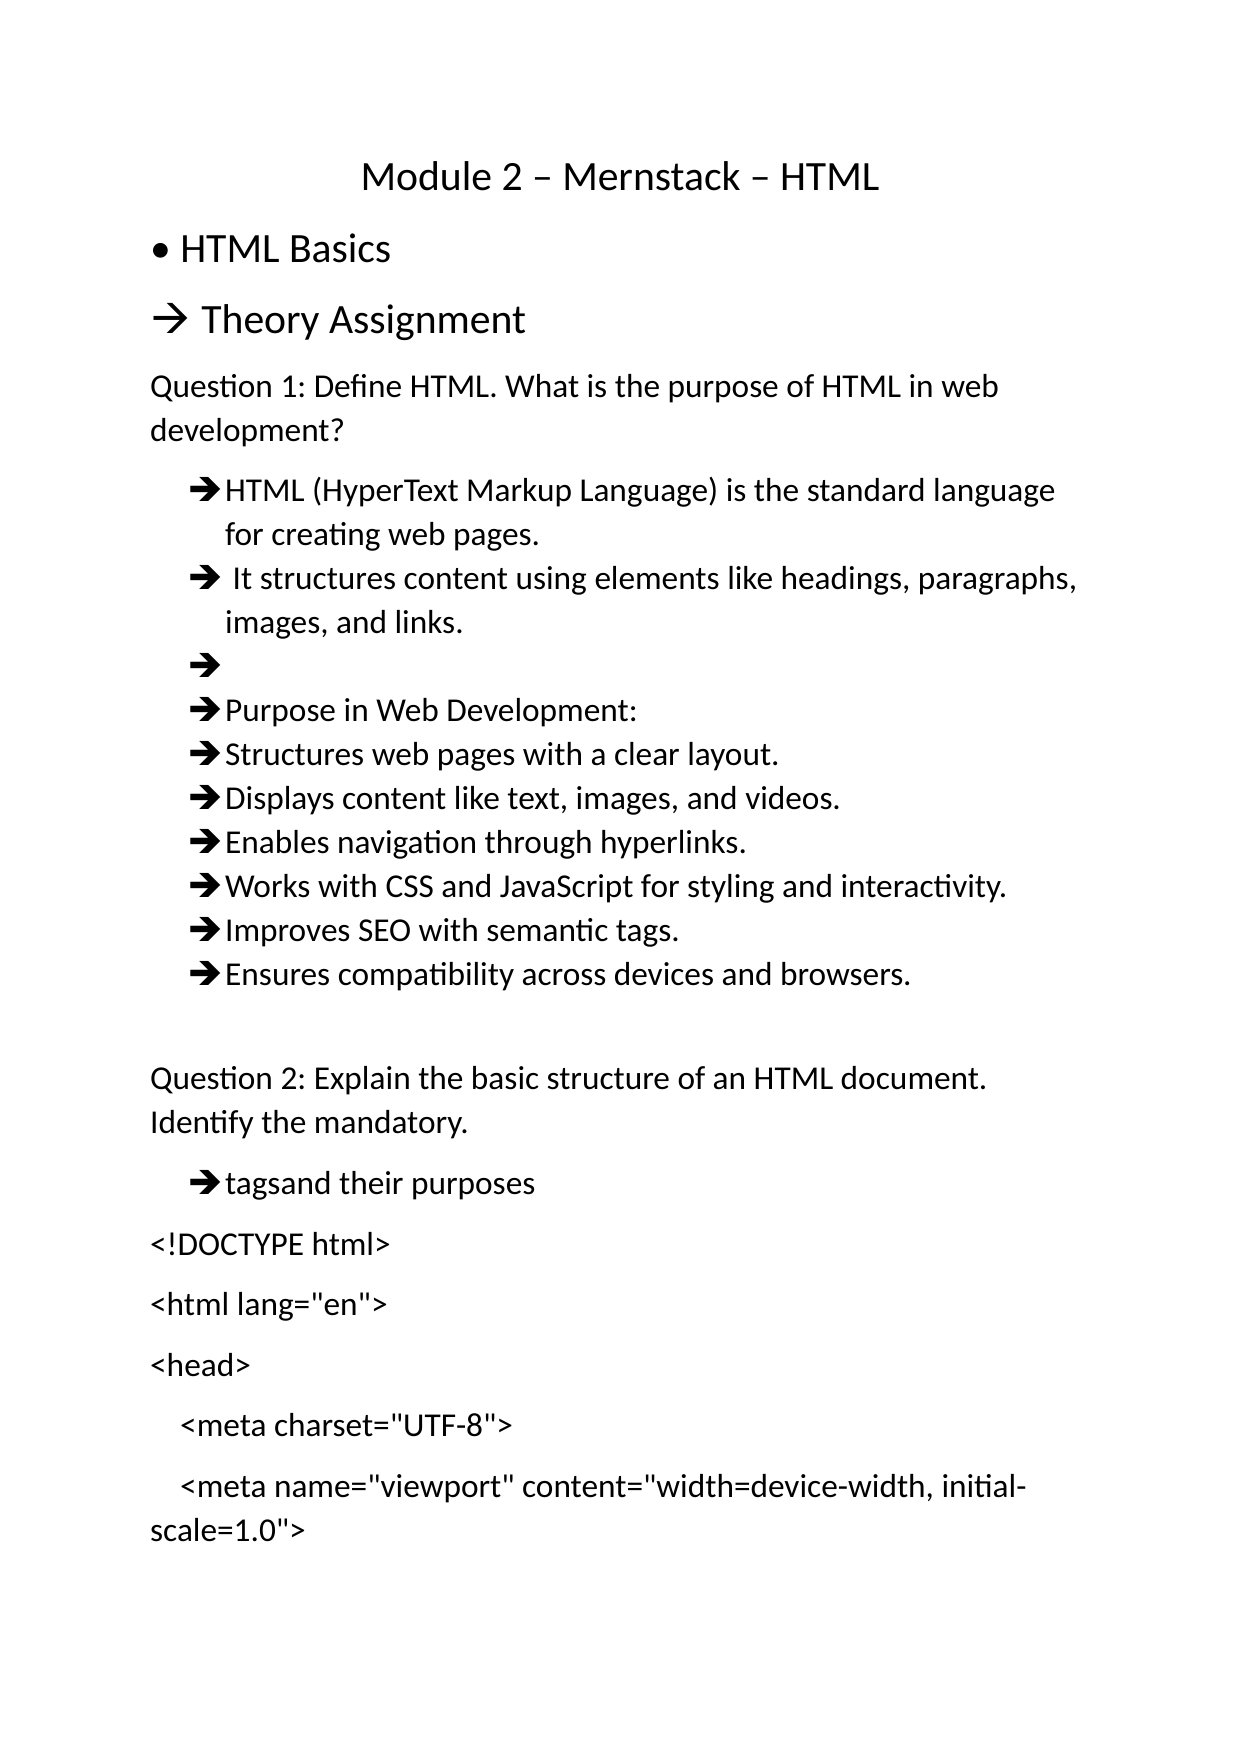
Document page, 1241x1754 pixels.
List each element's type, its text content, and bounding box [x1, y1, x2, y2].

text • HTML Basics [150, 222, 1090, 272]
list Works with CSS and JavaScript for styling and interactivity. [187, 865, 1090, 906]
list Enables navigation through hyperlinks. [187, 821, 1090, 862]
text Module 2 – Mernstack – HTML [150, 150, 1090, 201]
list Improves SEO with semantic tags. [187, 909, 1090, 949]
list Purpose in Web Development: [187, 689, 1090, 730]
text <meta charset="UTF-8"> [150, 1404, 1090, 1445]
text <meta name="viewport" content="width=device-width, initial-scale=1.0"> [150, 1465, 1090, 1550]
text Question 2: Explain the basic structure of an HTML document. Identify the mandatory. [150, 1057, 1090, 1142]
list HTML (HyperText Markup Language) is the standard language for creating web pages. [187, 469, 1090, 554]
text <!DOCTYPE html> [150, 1223, 1090, 1263]
list Ensures compatibility across devices and browsers. [187, 953, 1090, 993]
text Theory Assignment [150, 293, 1090, 344]
list tagsand their purposes [187, 1162, 1090, 1203]
list It structures content using elements like headings, paragraphs, images, and links. [187, 557, 1090, 642]
text <head> [150, 1344, 1090, 1384]
text Question 1: Define HTML. What is the purpose of HTML in web development? [150, 365, 1090, 449]
text <html lang="en"> [150, 1283, 1090, 1324]
list Structures web pages with a clear layout. [187, 733, 1090, 774]
list Displays content like text, images, and videos. [187, 777, 1090, 818]
